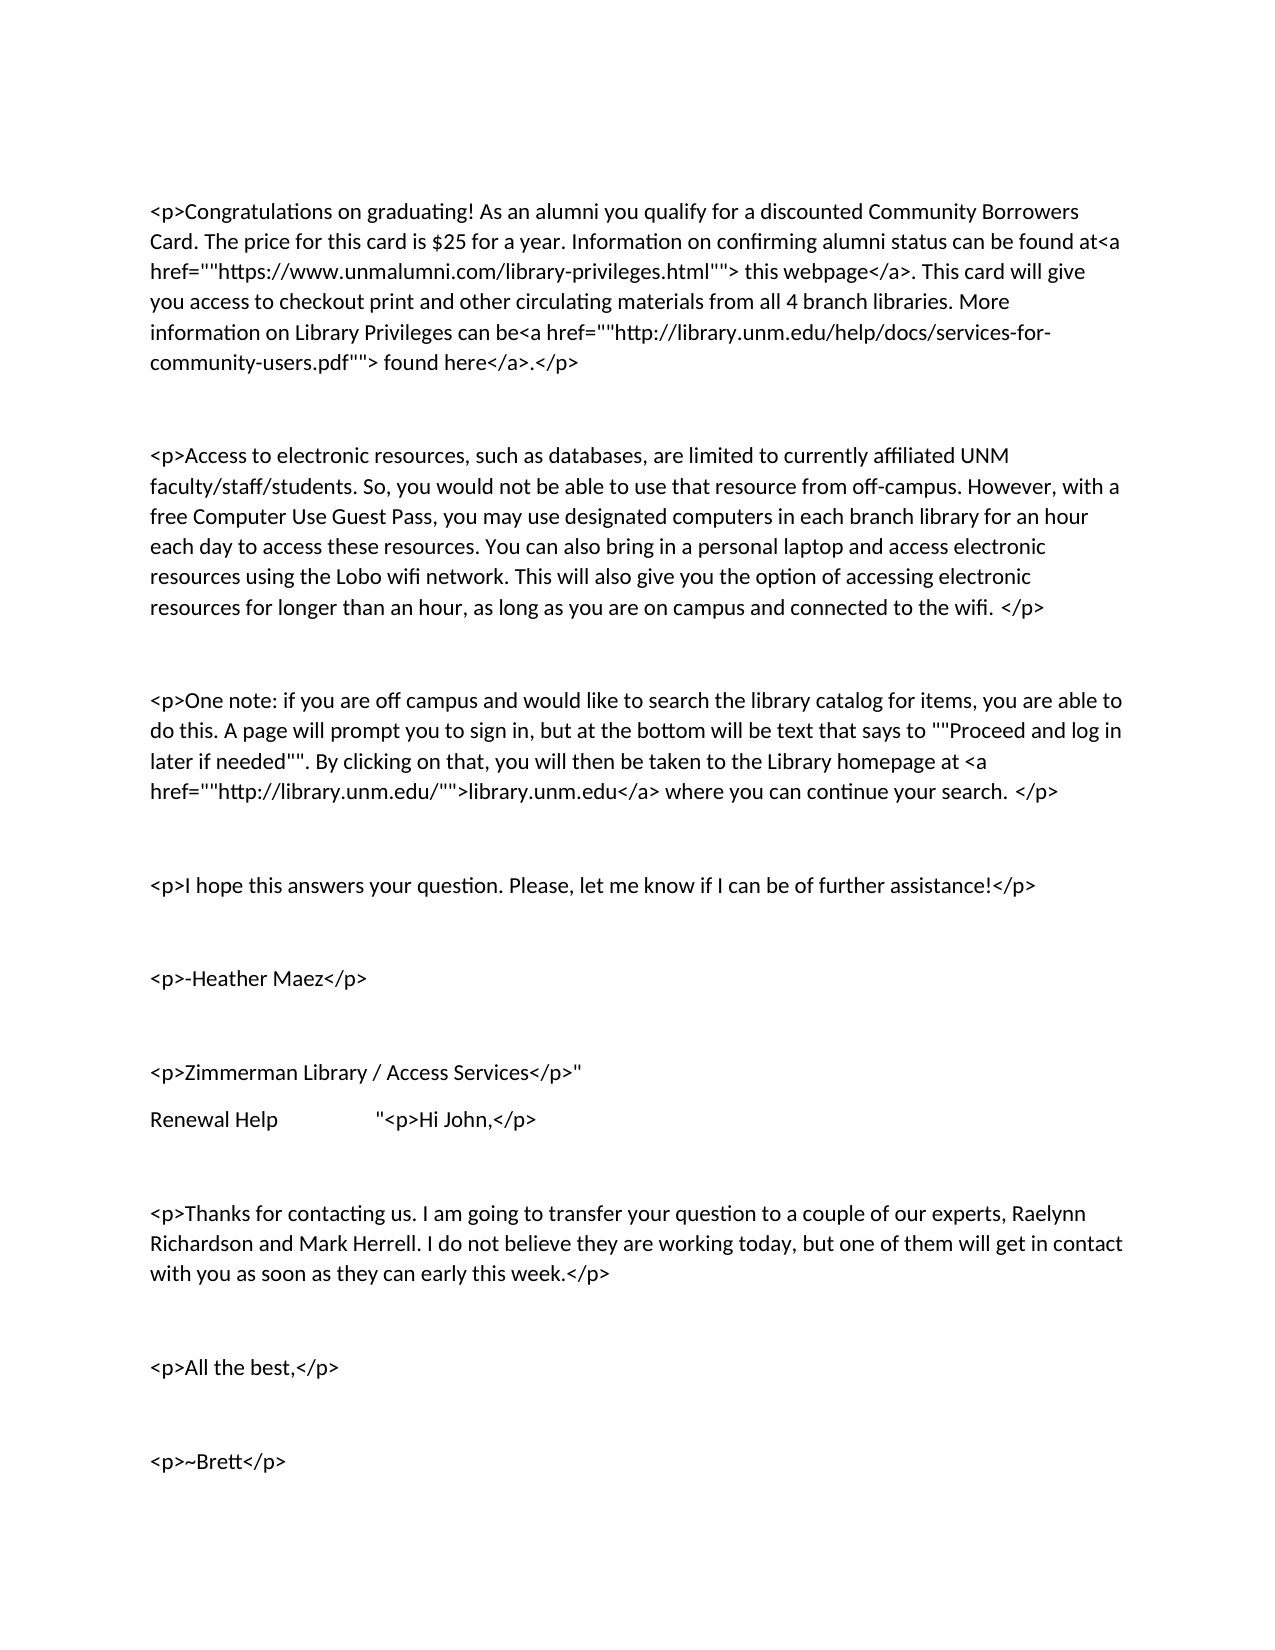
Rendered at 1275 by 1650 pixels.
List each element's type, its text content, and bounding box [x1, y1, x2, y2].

text <p>I hope this answers your question. Please, let me know if I can be of further assistance!</p> [150, 871, 1125, 899]
text Renewal Help "<p>Hi John,</p> [150, 1105, 1125, 1133]
text <p>Access to electronic resources, such as databases, are limited to currently affiliated UNM faculty/staff/students. So, you would not be able to use that resource from off-campus. However, with a free Computer Use Guest Pass, you may use designated computers in each branch library for an hour each day to access these resources. You can also bring in a personal laptop and access electronic resources using the Lobo wifi network. This will also give you the option of accessing electronic resources for longer than an hour, as long as you are on campus and connected to the wifi. </p> [150, 442, 1125, 621]
text <p>One note: if you are off campus and would like to search the library catalog for items, you are able to do this. A page will prompt you to sign in, but at the bottom will be text that says to ""Proceed and log in later if needed"". By clicking on that, you will then be taken to the Library homepage at <a href=""http://library.unm.edu/"">library.unm.edu</a> where you can continue your search. </p> [150, 686, 1125, 805]
text <p>Zimmerman Library / Access Services</p>" [150, 1058, 1125, 1086]
text <p>Thanks for contacting us. I am going to transfer your question to a couple of our experts, Raelynn Richardson and Mark Herrell. I do not believe they are working today, but one of them will get in contact with you as soon as they can early this week.</p> [150, 1199, 1125, 1287]
text <p>Congratulations on graduating! As an alumni you qualify for a discounted Community Borrowers Card. The price for this card is $25 for a year. Information on confirming alumni status can be found at<a href=""https://www.unmalumni.com/library-privileges.html""> this webpage</a>. This card will give you access to checkout print and other circulating materials from all 4 branch libraries. More information on Library Privileges can be<a href=""http://library.unm.edu/help/docs/services-for-community-users.pdf""> found here</a>.</p> [150, 197, 1125, 376]
text <p>~Brett</p> [150, 1447, 1125, 1475]
text <p>All the best,</p> [150, 1353, 1125, 1381]
text <p>-Heather Maez</p> [150, 964, 1125, 993]
